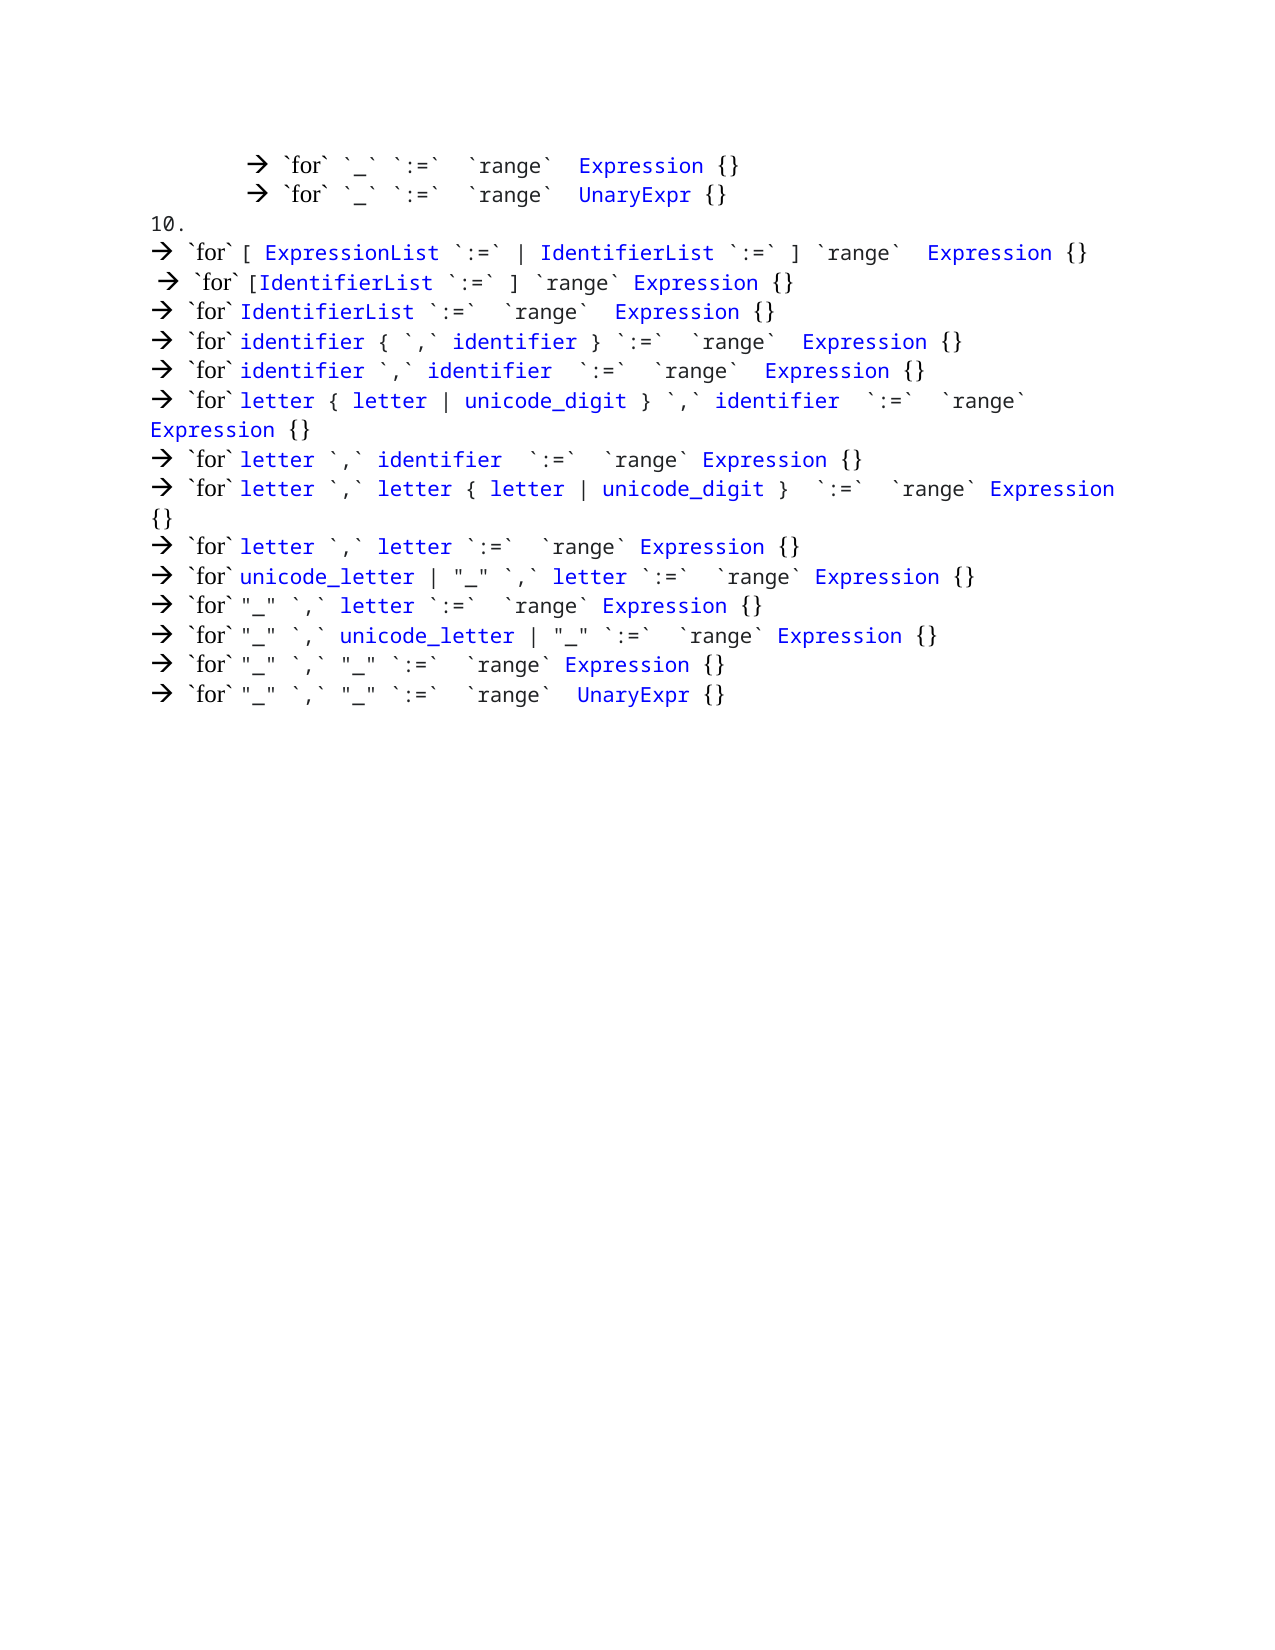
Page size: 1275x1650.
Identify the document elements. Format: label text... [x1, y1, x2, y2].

text `for` [ ExpressionList `:=` | IdentifierList `:=` ] `range` Expression {} [150, 237, 1125, 267]
text `for` "_" `,` "_" `:=` `range` UnaryExpr {} [150, 679, 1125, 708]
text `for` `_` `:=` `range` Expression {} [245, 150, 1125, 179]
text `for` letter { letter | unicode_digit } `,` identifier `:=` `range` Expression {} [150, 385, 1125, 444]
text 10. [150, 209, 1125, 237]
text `for` `_` `:=` `range` UnaryExpr {} [245, 179, 1125, 209]
text `for` identifier `,` identifier `:=` `range` Expression {} [150, 355, 1125, 385]
text `for` "_" `,` unicode_letter | "_" `:=` `range` Expression {} [150, 620, 1125, 649]
text `for` [IdentifierList `:=` ] `range` Expression {} [150, 267, 1125, 296]
text `for` "_" `,` letter `:=` `range` Expression {} [150, 590, 1125, 620]
text `for` IdentifierList `:=` `range` Expression {} [150, 296, 1125, 326]
text `for` unicode_letter | "_" `,` letter `:=` `range` Expression {} [150, 561, 1125, 590]
text `for` "_" `,` "_" `:=` `range` Expression {} [150, 649, 1125, 679]
text `for` letter `,` identifier `:=` `range` Expression {} [150, 444, 1125, 473]
text `for` letter `,` letter { letter | unicode_digit } `:=` `range` Expression {} [150, 473, 1125, 531]
text `for` identifier { `,` identifier } `:=` `range` Expression {} [150, 326, 1125, 355]
text `for` letter `,` letter `:=` `range` Expression {} [150, 531, 1125, 561]
